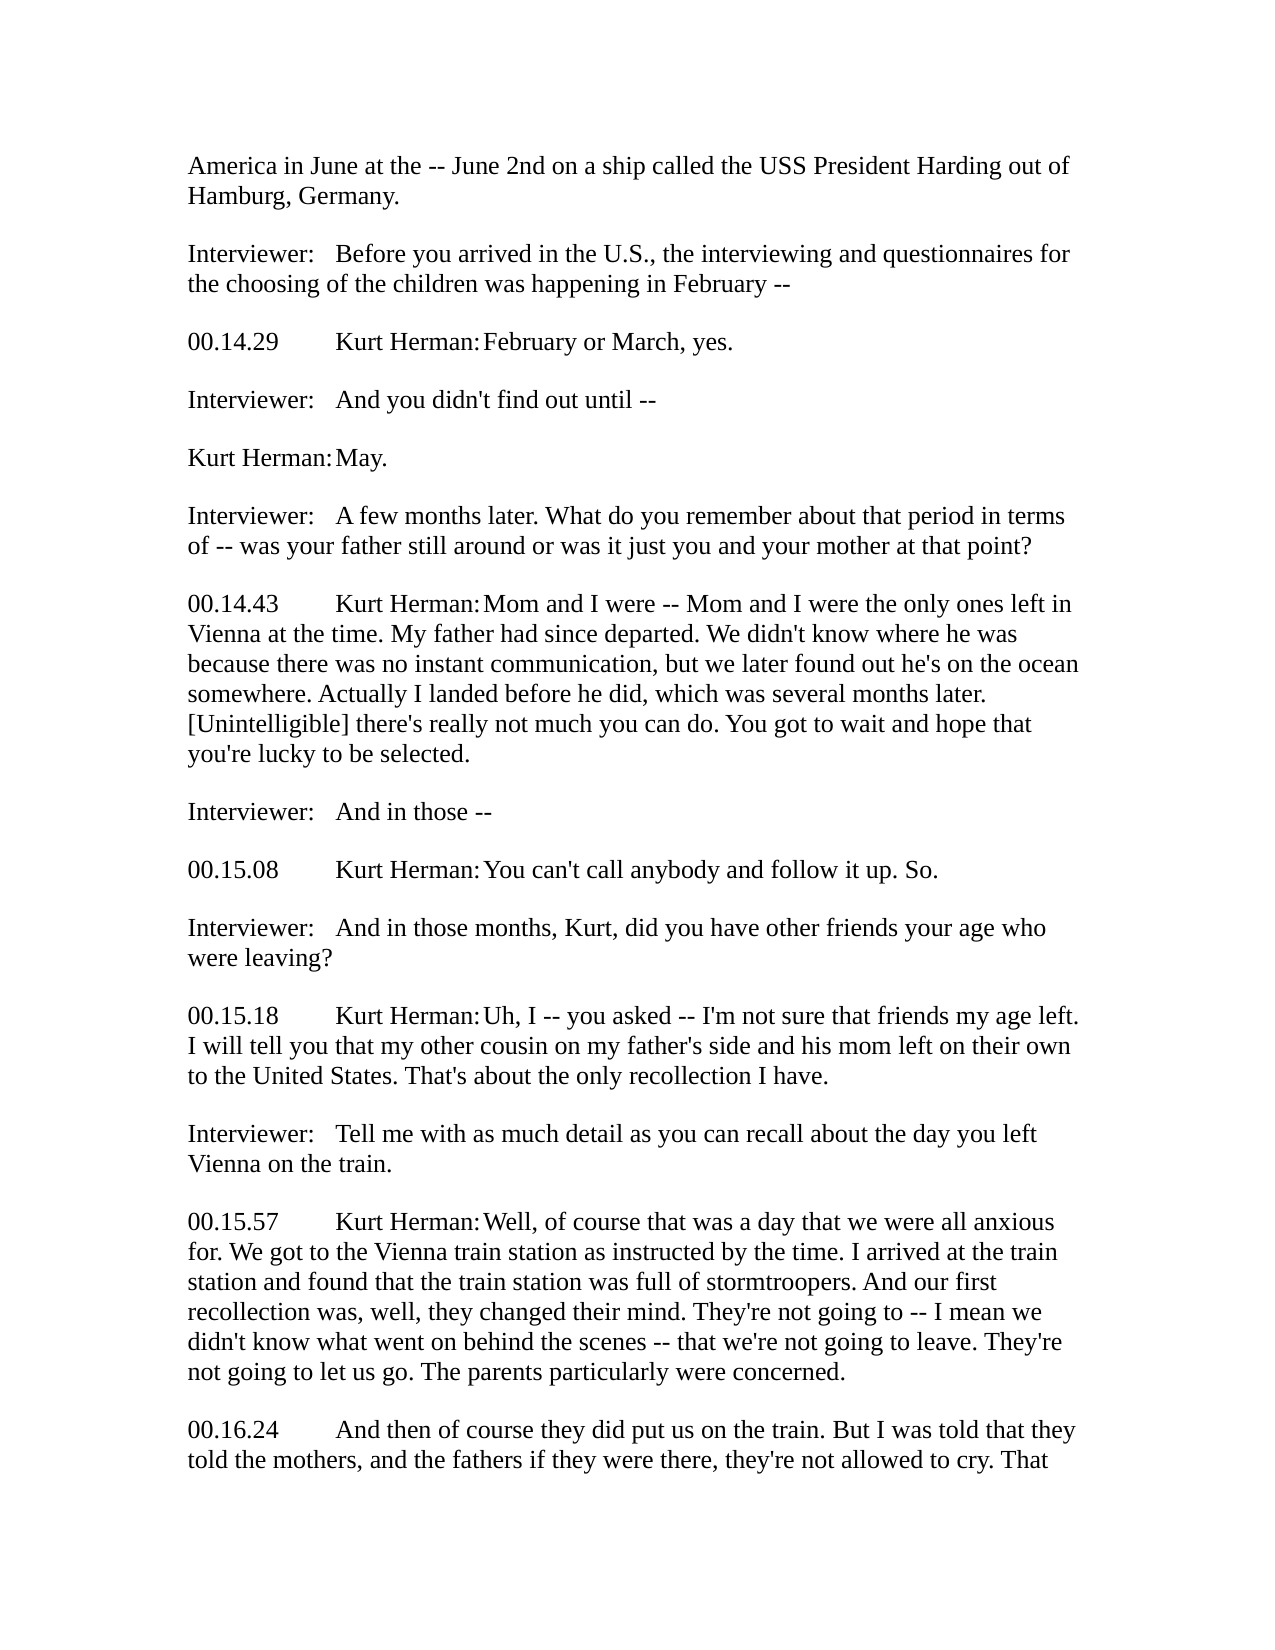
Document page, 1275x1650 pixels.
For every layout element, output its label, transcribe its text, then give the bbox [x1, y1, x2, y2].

text Interviewer: And in those months, Kurt, did you have other friends your age who were leaving? [187, 919, 1087, 979]
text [187, 150, 1087, 210]
text Interviewer: Tell me with as much detail as you can recall about the day you left Vienna on the train. [187, 1126, 1087, 1186]
text 00.14.43 Kurt Herman: Mom and I were -- Mom and I were the only ones left in Vienna at the time. My father had since departed. We didn't know where he was because there was no instant communication, but we later found out he's on the ocean somewhere. Actually I landed before he did, which was several months later. [Unintelligible] there's really not much you can do. You got to wait and hope that you're lucky to be selected. [187, 592, 1087, 772]
text Interviewer: And you didn't find out until -- [187, 386, 1087, 416]
text 00.15.18 Kurt Herman: Uh, I -- you asked -- I'm not sure that friends my age left. I will tell you that my other cousin on my father's side and his mom left on their own to the United States. That's about the only recollection I have. [187, 1007, 1087, 1097]
text 00.15.57 Kurt Herman: Well, of course that was a day that we were all anxious for. We got to the Vienna train station as instructed by the time. I arrived at the train station and found that the train station was full of stormtroopers. And our first recollection was, well, they changed their mind. They're not going to -- I mean we didn't know what went on behind the scenes -- that we're not going to leave. They're not going to let us go. The parents particularly were concerned. [187, 1215, 1087, 1395]
text Interviewer: A few months later. What do you remember about that period in terms of -- was your father still around or was it just you and your mother at that point? [187, 504, 1087, 564]
text 00.15.08 Kurt Herman: You can't call anybody and follow it up. So. [187, 860, 1087, 890]
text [187, 1424, 1087, 1484]
text Kurt Herman: May. [187, 445, 1087, 475]
text 00.14.29 Kurt Herman: February or March, yes. [187, 327, 1087, 357]
text Interviewer: Before you arrived in the U.S., the interviewing and questionnaires for the choosing of the children was happening in February -- [187, 239, 1087, 299]
text Interviewer: And in those -- [187, 801, 1087, 831]
